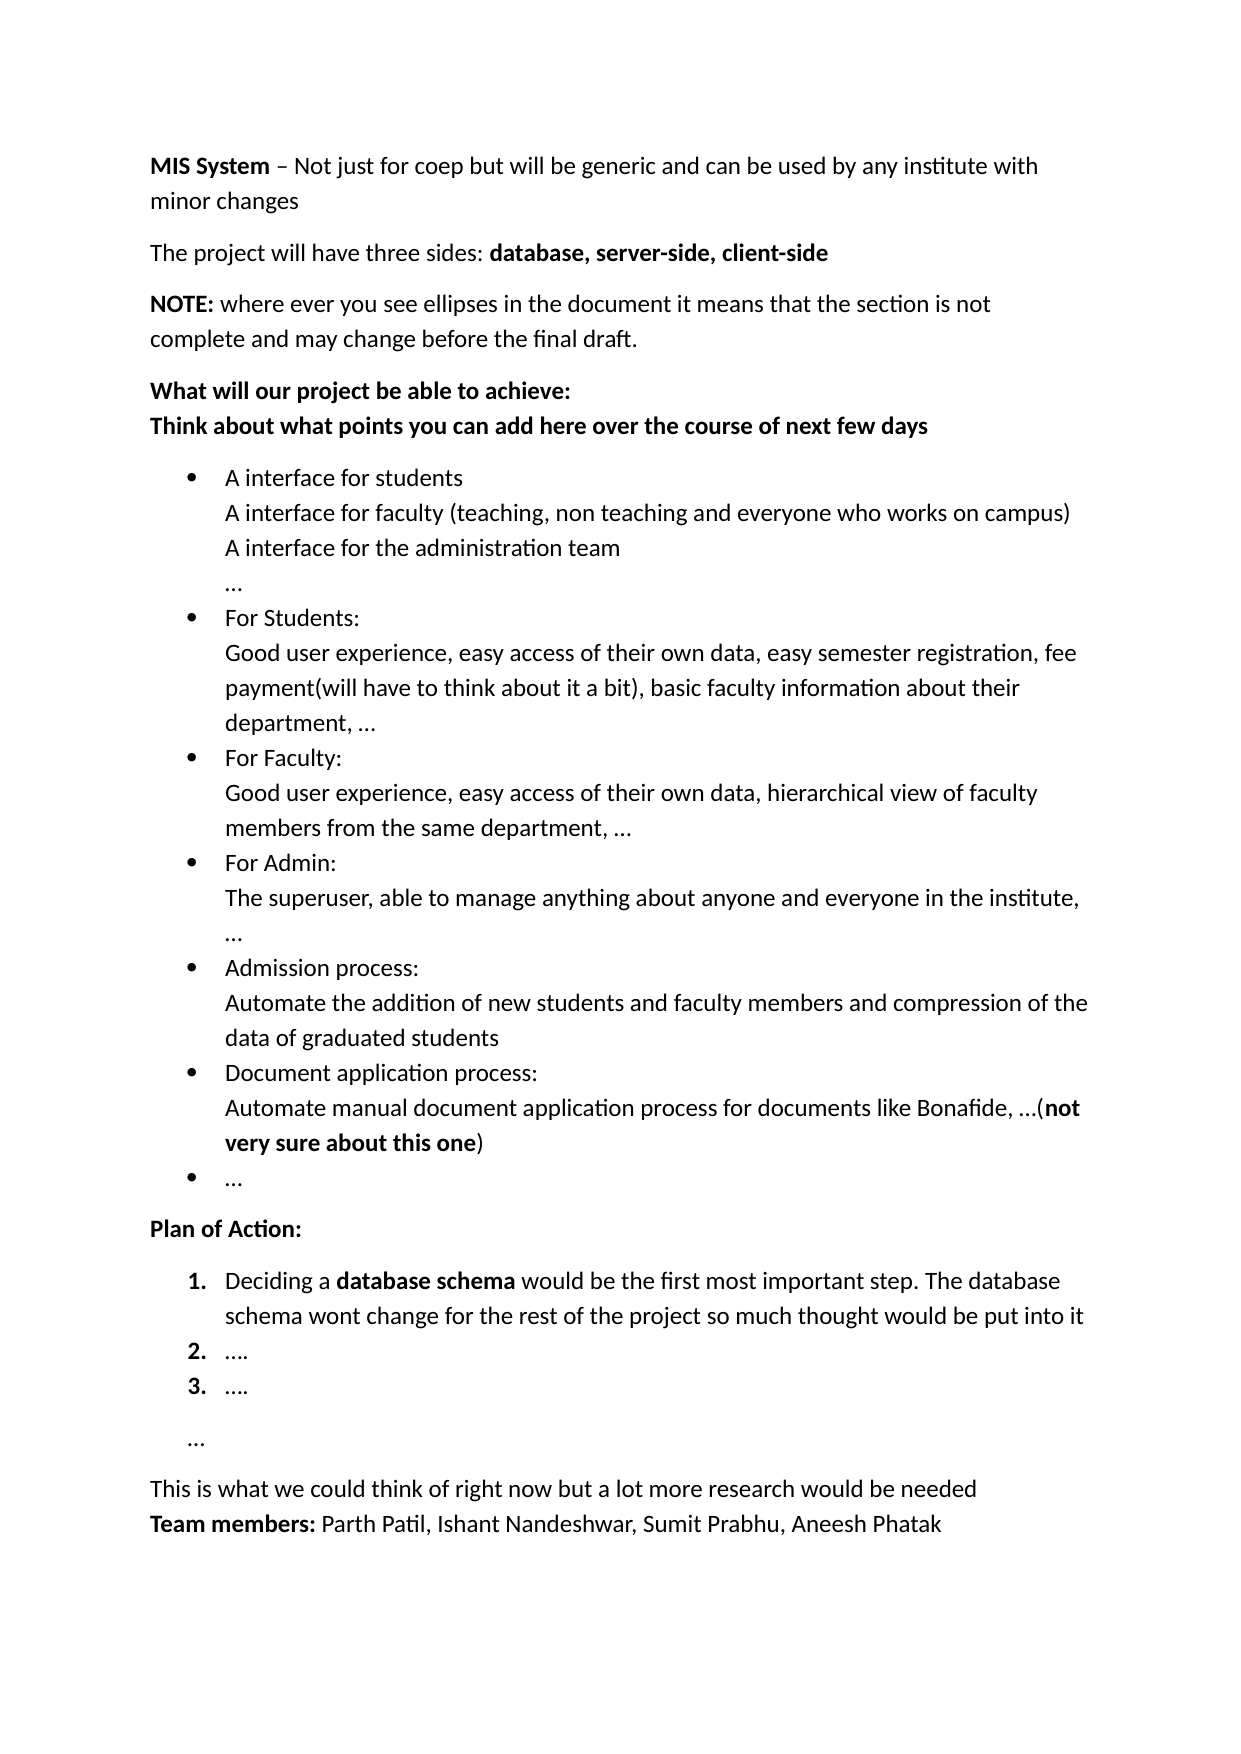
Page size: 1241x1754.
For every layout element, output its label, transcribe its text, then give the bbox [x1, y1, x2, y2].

list Admission process: Automate the addition of new students and faculty members and compression of the data of graduated students [187, 952, 1090, 1052]
list Deciding a database schema would be the first most important step. The database schema wont change for the rest of the project so much thought would be put into it [187, 1265, 1090, 1331]
list For Students: Good user experience, easy access of their own data, easy semester registration, fee payment(will have to think about it a bit), basic faculty information about their department, … [187, 602, 1090, 737]
text … [187, 1422, 1090, 1452]
text MIS System – Not just for coep but will be generic and can be used by any institute with minor changes [150, 150, 1090, 216]
list A interface for students A interface for faculty (teaching, non teaching and everyone who works on campus) A interface for the administration team … [187, 462, 1090, 597]
list …. [187, 1370, 1090, 1401]
text NOTE: where ever you see ellipses in the document it means that the section is not complete and may change before the final draft. [150, 288, 1090, 354]
text The project will have three sides: database, server-side, client-side [150, 237, 1090, 267]
list …. [187, 1335, 1090, 1366]
text What will our project be able to achieve: Think about what points you can add here over the course of next few days [150, 375, 1090, 441]
text This is what we could think of right now but a lot more research would be needed Team members: Parth Patil, Ishant Nandeshwar, Sumit Prabhu, Aneesh Phatak [150, 1473, 1090, 1539]
list For Faculty: Good user experience, easy access of their own data, hierarchical view of faculty members from the same department, … [187, 742, 1090, 842]
list For Admin: The superuser, able to manage anything about anyone and everyone in the institute, … [187, 847, 1090, 947]
list … [187, 1162, 1090, 1192]
list Document application process: Automate manual document application process for documents like Bonafide, …(not very sure about this one) [187, 1057, 1090, 1157]
text Plan of Action: [150, 1213, 1090, 1244]
